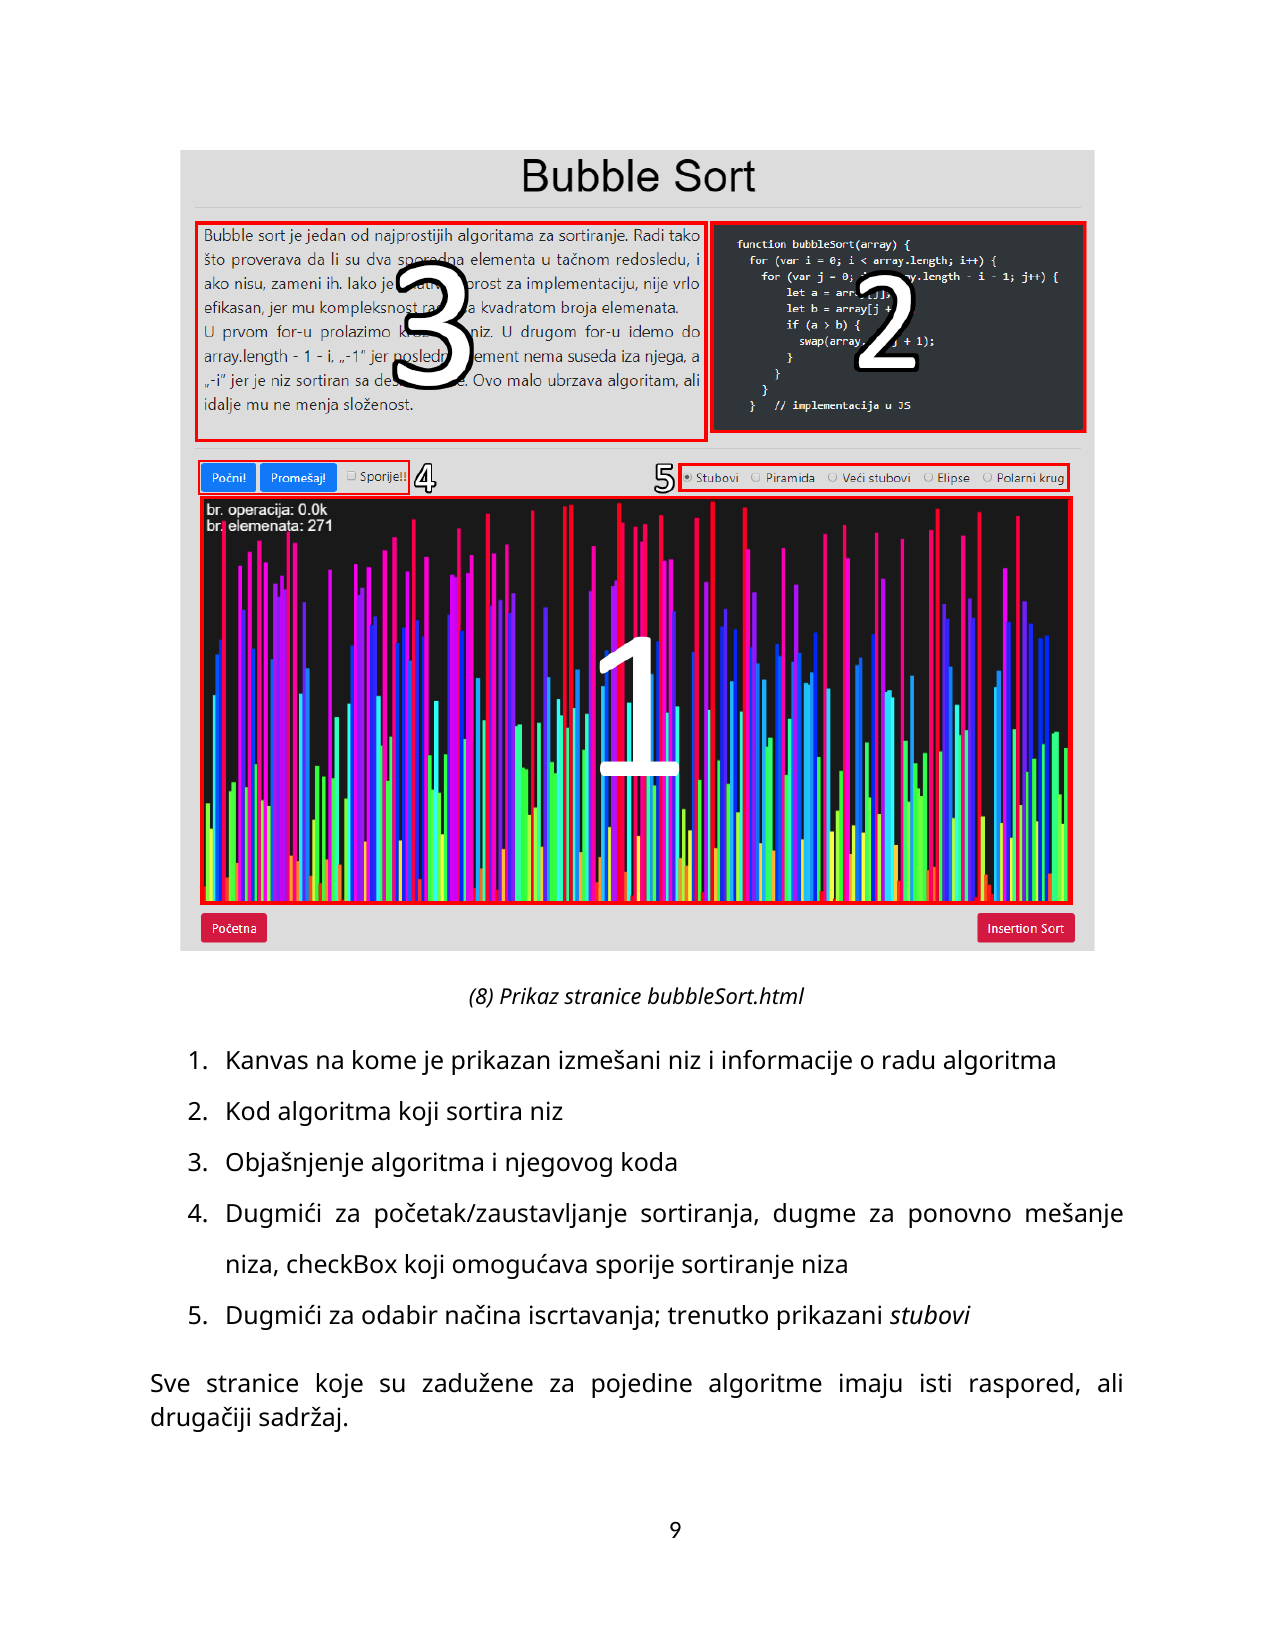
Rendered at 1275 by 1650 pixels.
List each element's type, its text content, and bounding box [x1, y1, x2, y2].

list Objašnjenje algoritma i njegovog koda [187, 1144, 1125, 1178]
list Kanvas na kome je prikazan izmešani niz i informacije o radu algoritma [187, 1042, 1125, 1076]
list Dugmići za odabir načina iscrtavanja; trenutko prikazani stubovi [187, 1298, 1125, 1332]
text (8) Prikaz stranice bubbleSort.html [150, 981, 1125, 1011]
text Sve stranice koje su zadužene za pojedine algoritme imaju isti raspored, ali drugačiji sadržaj. [150, 1365, 1125, 1433]
list Dugmići za početak/zaustavljanje sortiranja, dugme za ponovno mešanje niza, checkBox koji omogućava sporije sortiranje niza [187, 1196, 1125, 1281]
list Kod algoritma koji sortira niz [187, 1093, 1125, 1127]
picture [180, 150, 1095, 951]
